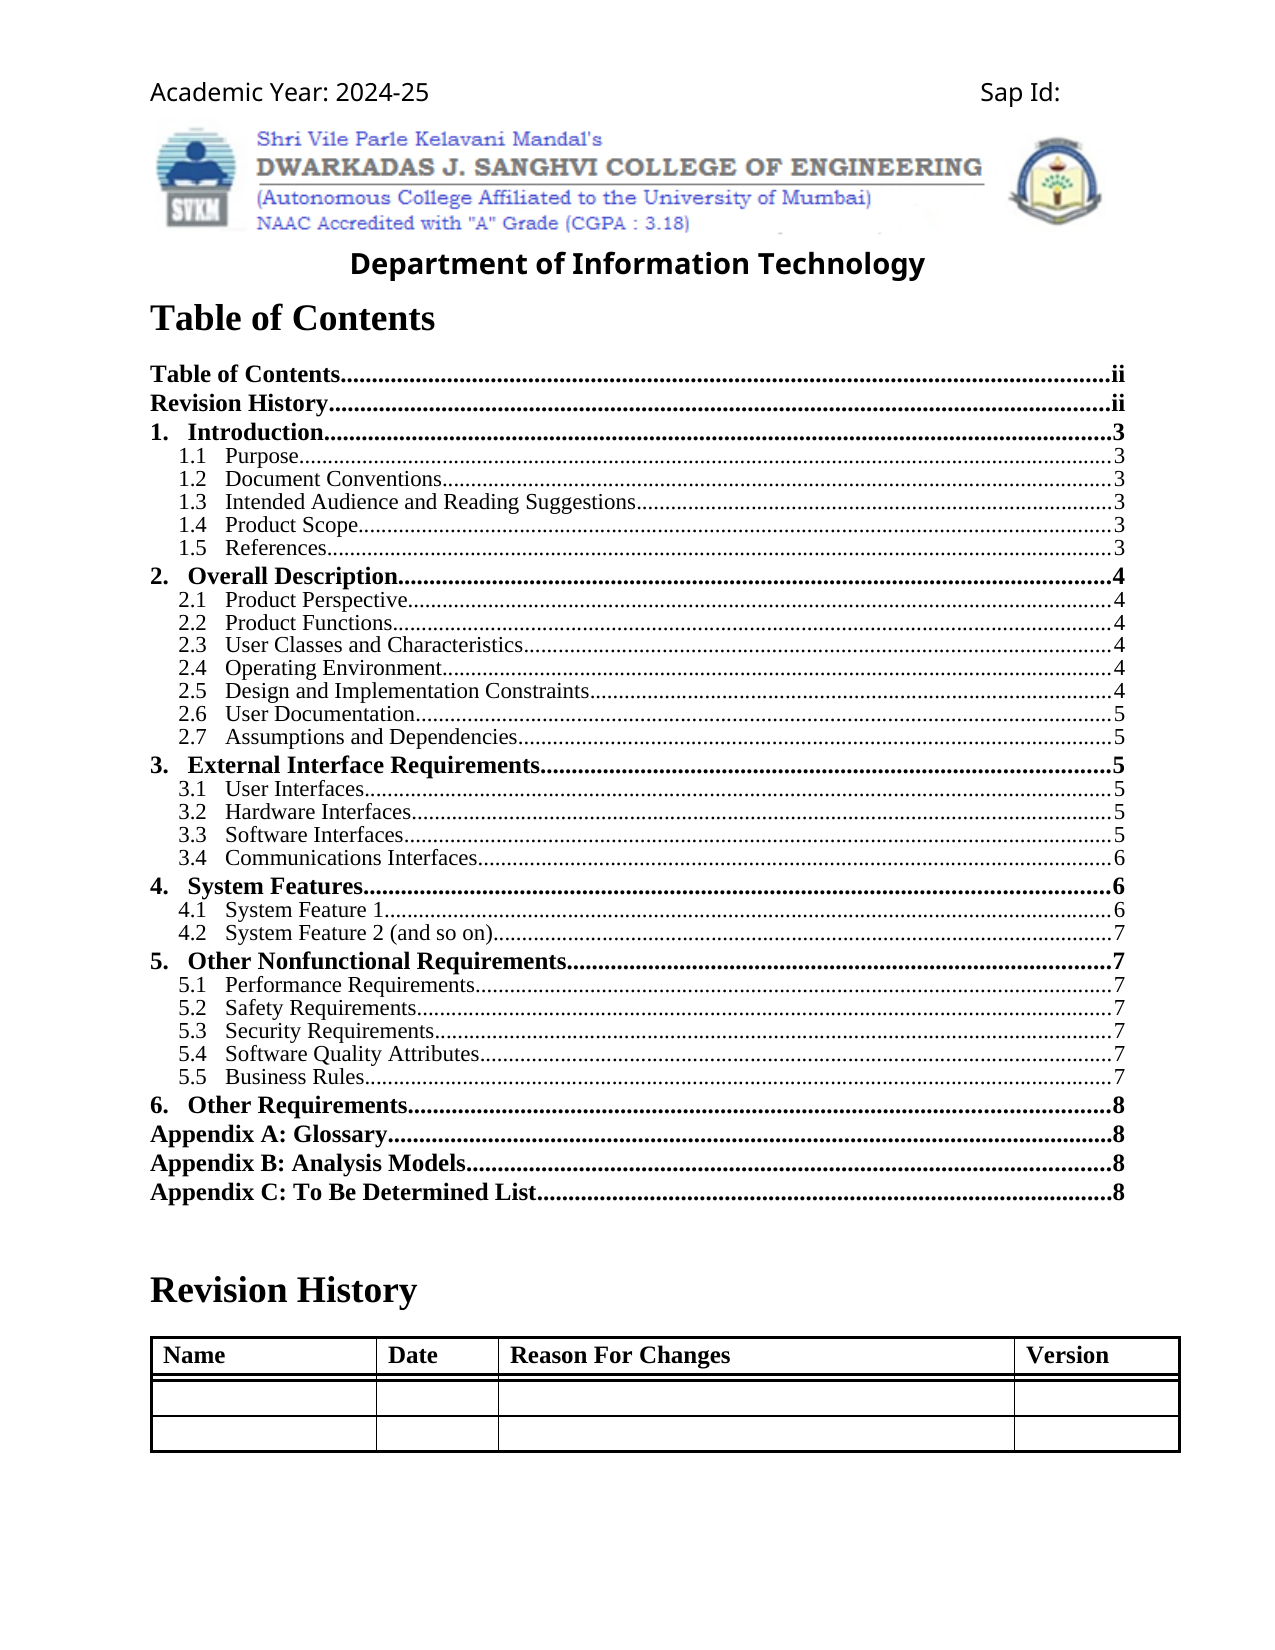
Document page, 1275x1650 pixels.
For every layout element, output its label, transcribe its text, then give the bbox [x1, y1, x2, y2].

table_header Reason For Changes [499, 1339, 1014, 1372]
text 3.3 Software Interfaces 5 [178, 824, 1125, 847]
text Revision History ii [150, 393, 1125, 416]
table_cell [377, 1417, 498, 1450]
text 2. Overall Description 4 [150, 566, 1125, 589]
text 1.2 Document Conventions 3 [178, 468, 1125, 491]
text 3.2 Hardware Interfaces 5 [178, 801, 1125, 824]
picture [150, 109, 1107, 244]
text 2.2 Product Functions 4 [178, 612, 1125, 634]
text 6. Other Requirements 8 [150, 1095, 1125, 1118]
text 4. System Features 6 [150, 876, 1125, 899]
table_cell [499, 1417, 1014, 1450]
text 2.3 User Classes and Characteristics 4 [178, 634, 1125, 657]
text 4.1 System Feature 1 6 [178, 899, 1125, 922]
table_header Date [377, 1339, 498, 1372]
text 4.2 System Feature 2 (and so on) 7 [178, 922, 1125, 945]
text 5.3 Security Requirements 7 [178, 1020, 1125, 1043]
text 2.1 Product Perspective 4 [178, 589, 1125, 612]
text 3. External Interface Requirements 5 [150, 755, 1125, 778]
table_cell [1015, 1382, 1178, 1415]
table_header Version [1015, 1339, 1178, 1372]
text 3.4 Communications Interfaces 6 [178, 847, 1125, 870]
text Appendix B: Analysis Models 8 [150, 1153, 1125, 1176]
text 5.1 Performance Requirements 7 [178, 974, 1125, 997]
text 2.5 Design and Implementation Constraints 4 [178, 680, 1125, 703]
text 1.4 Product Scope 3 [178, 514, 1125, 537]
text 2.6 User Documentation 5 [178, 703, 1125, 726]
text Appendix C: To Be Determined List 8 [150, 1182, 1125, 1205]
table_cell [499, 1382, 1014, 1415]
text Table of Contents [150, 296, 1125, 339]
text 1.5 References 3 [178, 537, 1125, 559]
text 2.7 Assumptions and Dependencies 5 [178, 726, 1125, 749]
table_cell [153, 1417, 376, 1450]
text 5. Other Nonfunctional Requirements 7 [150, 951, 1125, 974]
text 2.4 Operating Environment 4 [178, 657, 1125, 680]
table_cell [377, 1382, 498, 1415]
text Table of Contents ii [150, 364, 1125, 387]
text 1.3 Intended Audience and Reading Suggestions 3 [178, 491, 1125, 514]
text 5.5 Business Rules 7 [178, 1066, 1125, 1089]
text Revision History [150, 1268, 1125, 1311]
text 1.1 Purpose 3 [178, 445, 1125, 468]
text 1. Introduction 3 [150, 422, 1125, 445]
text 3.1 User Interfaces 5 [178, 778, 1125, 801]
text 5.2 Safety Requirements 7 [178, 997, 1125, 1020]
table_cell [153, 1382, 376, 1415]
table_cell [1015, 1417, 1178, 1450]
text 5.4 Software Quality Attributes 7 [178, 1043, 1125, 1066]
text Appendix A: Glossary 8 [150, 1124, 1125, 1147]
table_header Name [153, 1339, 376, 1372]
